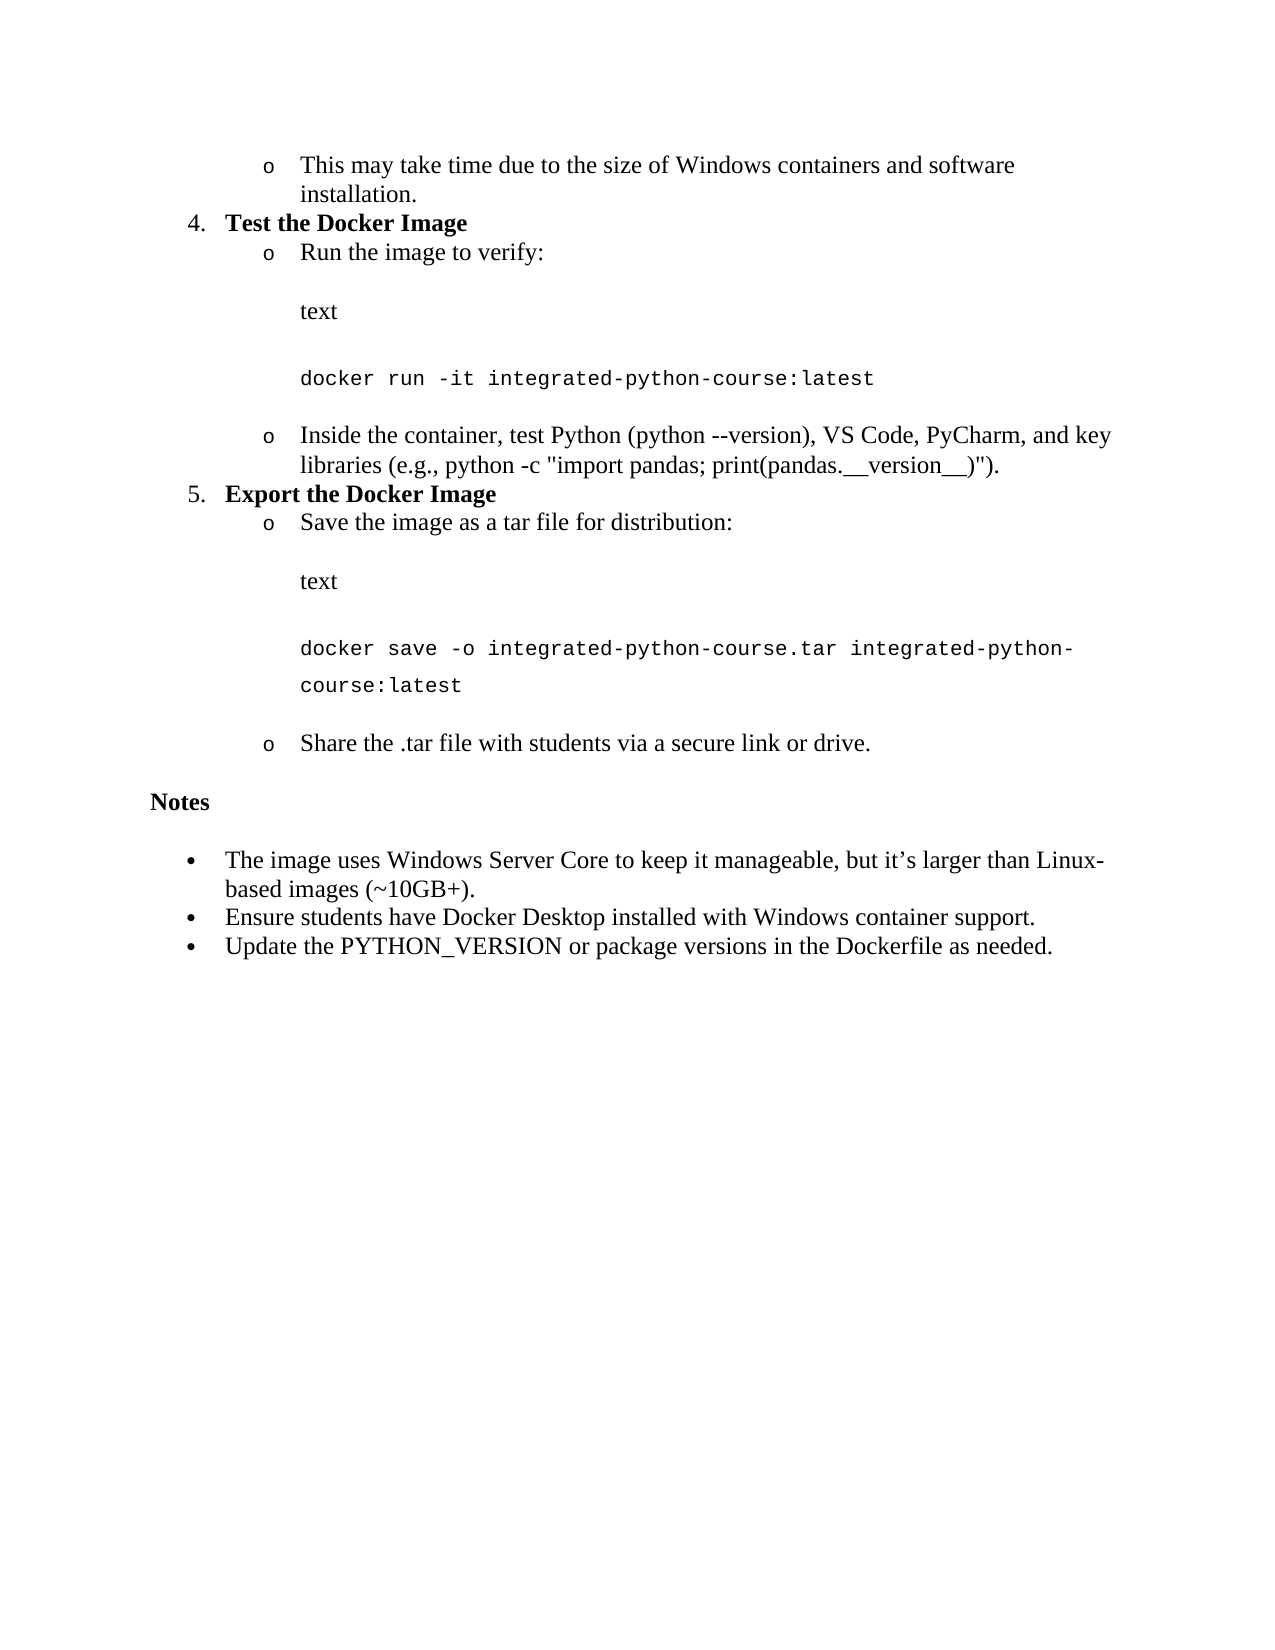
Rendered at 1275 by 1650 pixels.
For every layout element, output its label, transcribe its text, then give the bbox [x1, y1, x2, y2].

text docker run -it integrated-python-course:latest [300, 354, 1125, 391]
text Notes [150, 787, 1125, 816]
text text [300, 296, 1125, 324]
list Share the .tar file with students via a secure link or drive. [262, 728, 1125, 758]
list This may take time due to the size of Windows containers and software installation. [262, 150, 1125, 208]
text text [300, 566, 1125, 595]
list Export the Docker Image [187, 479, 1125, 507]
list Save the image as a tar file for distribution: [262, 507, 1125, 537]
list Update the PYTHON_VERSION or package versions in the Dockerfile as needed. [187, 931, 1125, 960]
text docker save -o integrated-python-course.tar integrated-python-course:latest [300, 624, 1125, 699]
list Inside the container, test Python (python --version), VS Code, PyCharm, and key libraries (e.g., python -c "import pandas; print(pandas.__version__)"). [262, 420, 1125, 479]
list Ensure students have Docker Desktop installed with Windows container support. [187, 902, 1125, 931]
list Run the image to verify: [262, 237, 1125, 267]
list Test the Docker Image [187, 208, 1125, 237]
list The image uses Windows Server Core to keep it manageable, but it’s larger than Linux-based images (~10GB+). [187, 845, 1125, 902]
